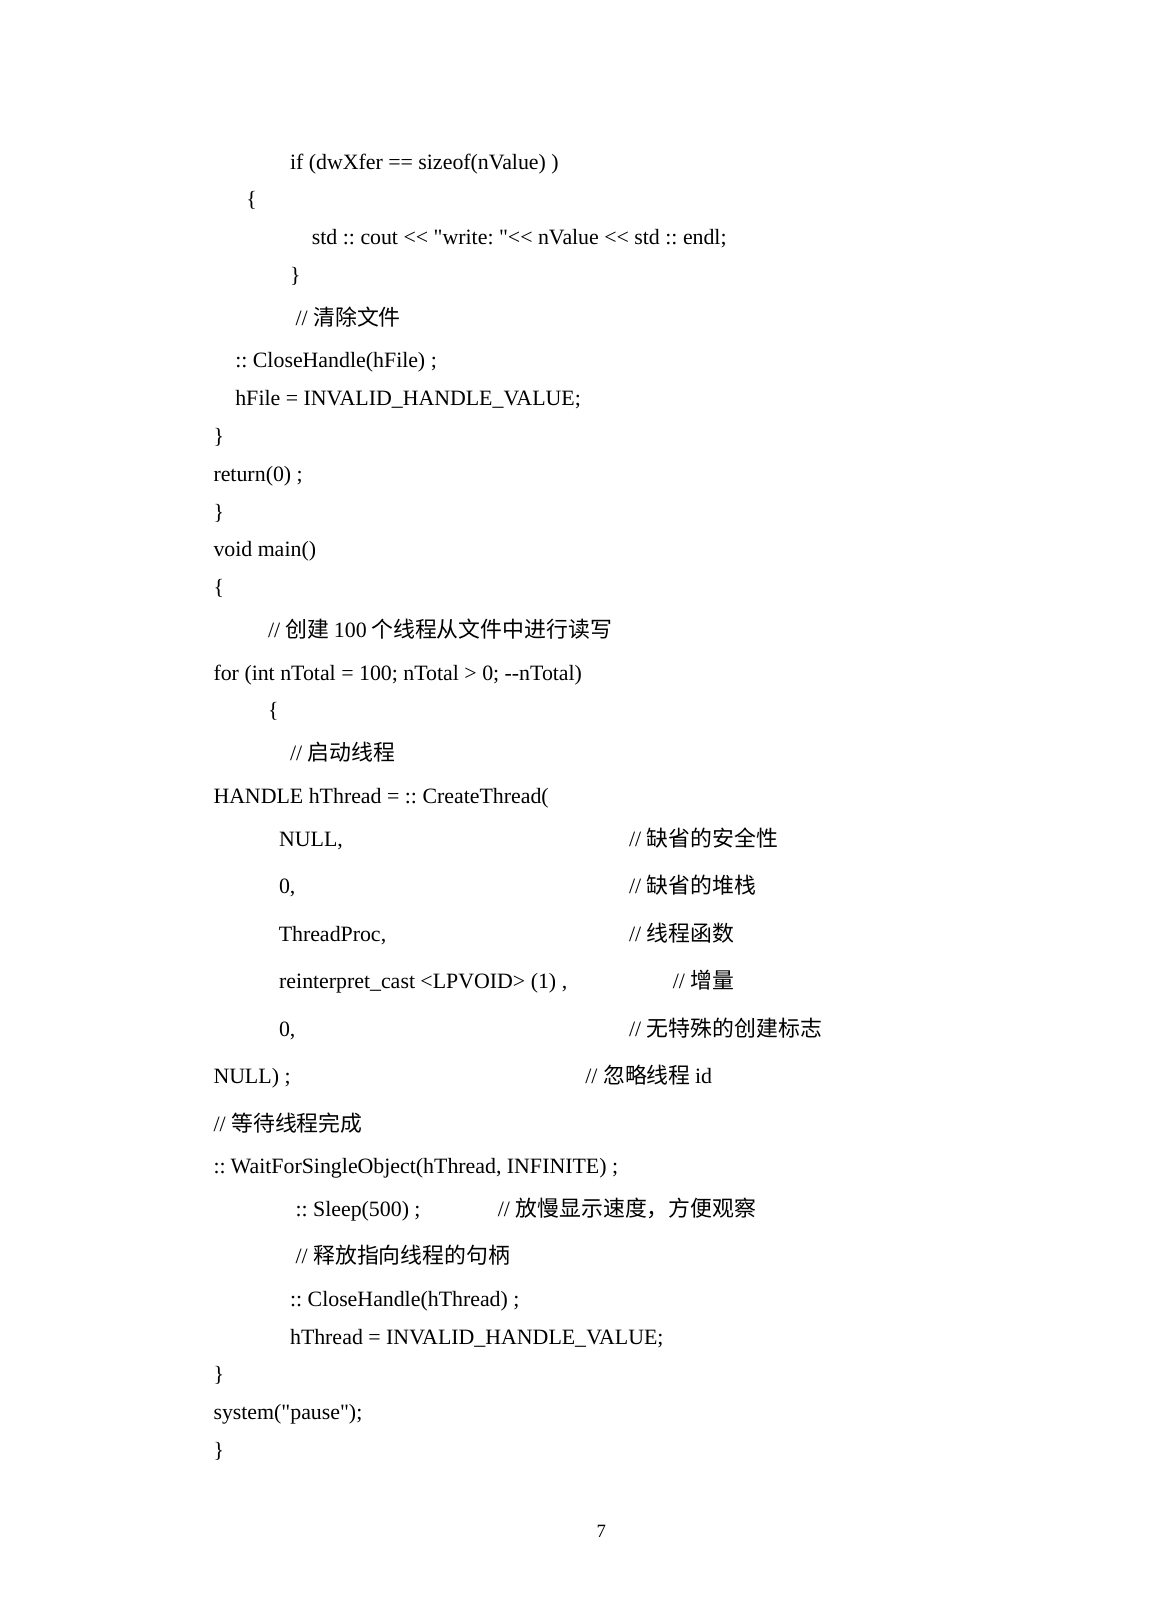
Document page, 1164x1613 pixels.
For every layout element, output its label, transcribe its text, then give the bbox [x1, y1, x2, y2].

text { [148, 186, 1045, 212]
text // 清除文件 [148, 300, 1045, 332]
text // 释放指向线程的句柄 [148, 1238, 1045, 1270]
text return(0) ; [148, 461, 1045, 486]
text // 启动线程 [148, 735, 1045, 767]
text hFile = INVALID_HANDLE_VALUE; [148, 385, 1045, 410]
text } [148, 262, 1045, 287]
text } [148, 1437, 1045, 1462]
text reinterpret_cast <LPVOID> (1) , // 增量 [148, 963, 1045, 995]
text 0, // 缺省的堆栈 [148, 868, 1045, 900]
text for (int nTotal = 100; nTotal > 0; --nTotal) [148, 659, 1045, 685]
text system("pause"); [148, 1399, 1045, 1424]
text hThread = INVALID_HANDLE_VALUE; [148, 1324, 1045, 1349]
text HANDLE hThread = :: CreateThread( [148, 783, 1045, 808]
text void main() [148, 536, 1045, 562]
text // 等待线程完成 [148, 1106, 1045, 1137]
text ThreadProc, // 线程函数 [148, 916, 1045, 947]
text std :: cout << "write: "<< nValue << std :: endl; [148, 224, 1045, 249]
text } [148, 499, 1045, 524]
text :: Sleep(500) ; // 放慢显示速度，方便观察 [148, 1191, 1045, 1222]
text :: WaitForSingleObject(hThread, INFINITE) ; [148, 1153, 1045, 1178]
text { [148, 574, 1045, 599]
text 0, // 无特殊的创建标志 [148, 1011, 1045, 1042]
text :: CloseHandle(hFile) ; [148, 347, 1045, 373]
text } [148, 1361, 1045, 1387]
text NULL) ; // 忽略线程id [148, 1058, 1045, 1090]
text } [148, 423, 1045, 448]
text { [148, 697, 1045, 723]
text // 创建100个线程从文件中进行读写 [148, 612, 1045, 644]
text if (dwXfer == sizeof(nValue) ) [148, 149, 1045, 174]
text NULL, // 缺省的安全性 [148, 821, 1045, 852]
text :: CloseHandle(hThread) ; [148, 1286, 1045, 1311]
